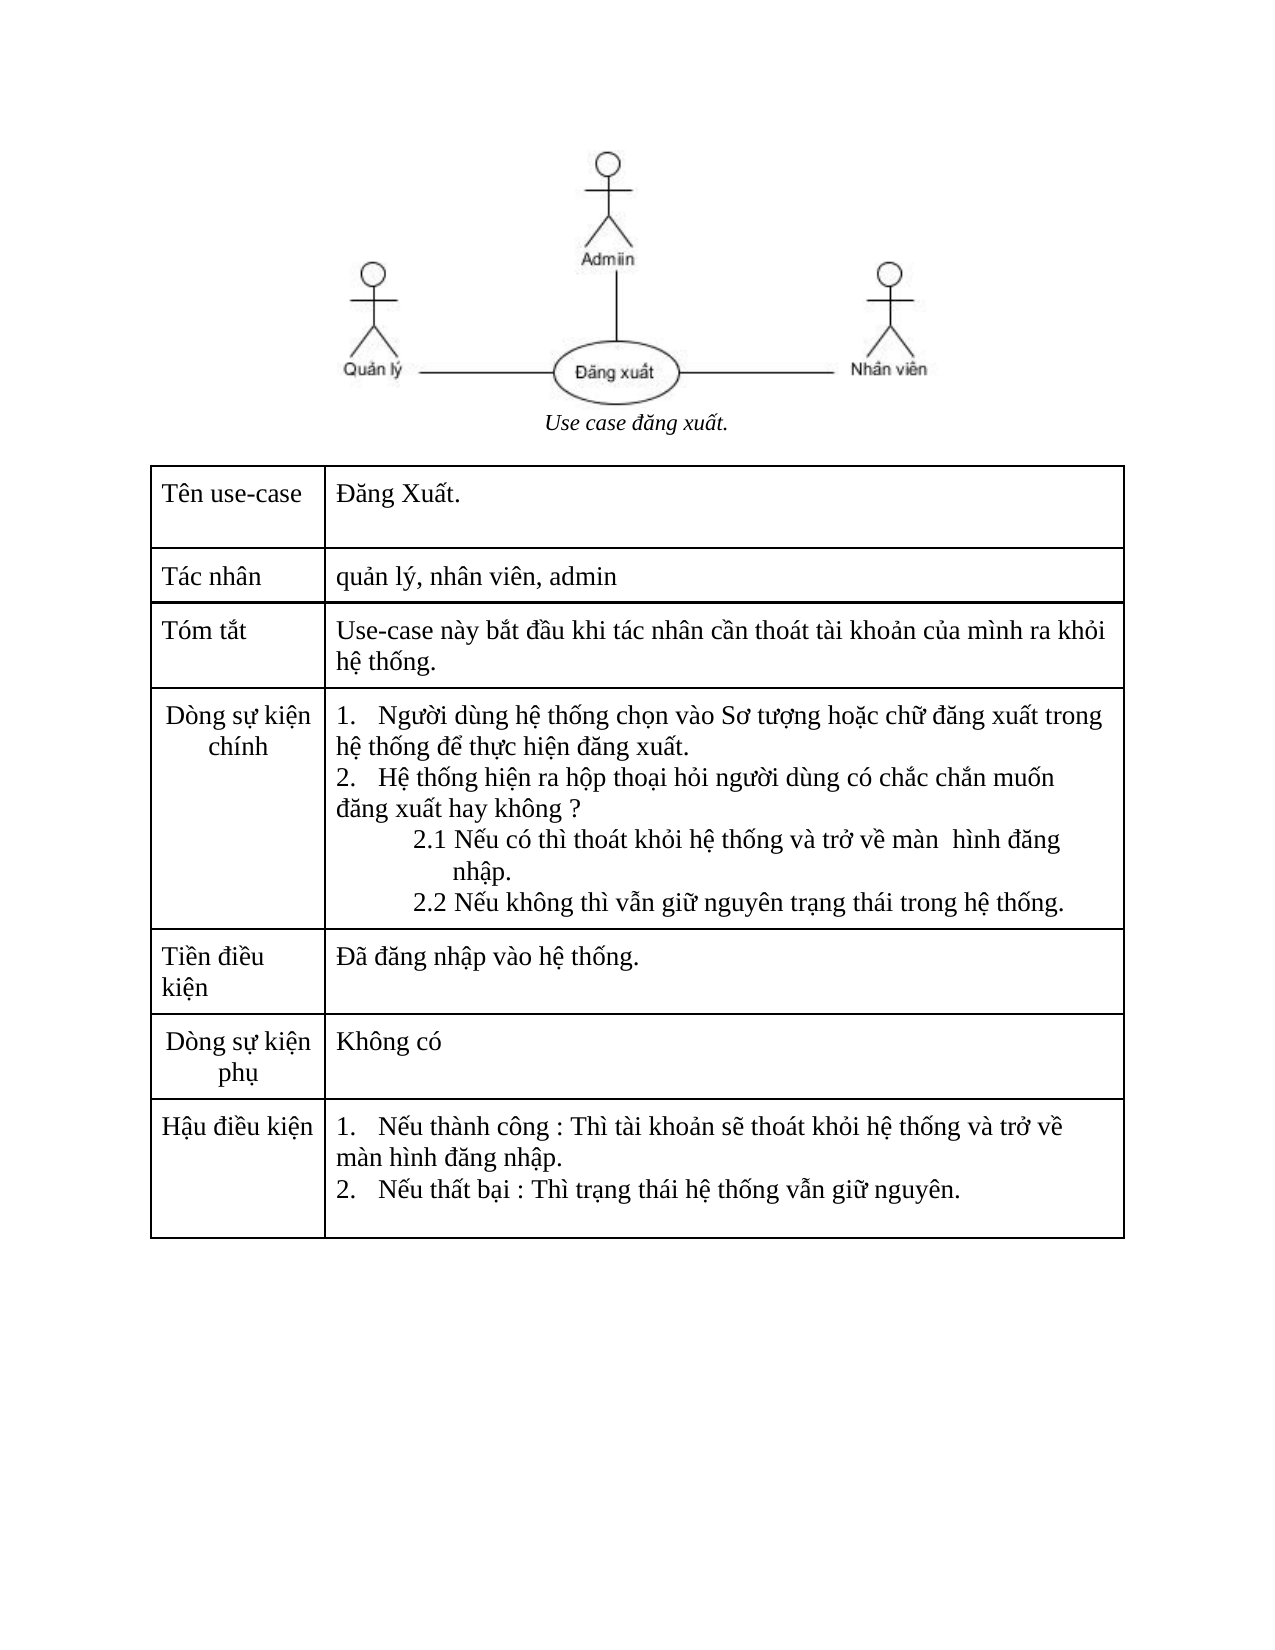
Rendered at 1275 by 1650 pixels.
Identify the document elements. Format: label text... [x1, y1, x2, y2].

table_cell 1. Nếu thành công : Thì tài khoản sẽ thoát khỏi hệ thống và trở về màn hình đăng nhập. 2. Nếu thất bại : Thì trạng thái hệ thống vẫn giữ nguyên. [326, 1100, 1123, 1237]
text Use case đăng xuất. [150, 409, 1125, 436]
table_cell Use-case này bắt đầu khi tác nhân cần thoát tài khoản của mình ra khỏi hệ thống. [326, 604, 1123, 687]
table_cell Tiền điều kiện [152, 930, 324, 1013]
table_cell Tóm tắt [152, 604, 324, 687]
picture [325, 150, 951, 410]
table_cell quản lý, nhân viên, admin [326, 549, 1123, 601]
table_header Đăng Xuất. [326, 467, 1123, 547]
table_cell Tác nhân [152, 549, 324, 601]
table_cell Dòng sự kiện phụ [152, 1015, 324, 1098]
table_cell 1. Người dùng hệ thống chọn vào Sơ tượng hoặc chữ đăng xuất trong hệ thống để thực hiện đăng xuất. 2. Hệ thống hiện ra hộp thoại hỏi người dùng có chắc chắn muốn đăng xuất hay không ? 2.1 Nếu có thì thoát khỏi hệ thống và trở về màn hình đăng nhập. 2.2 Nếu không thì vẫn giữ nguyên trạng thái trong hệ thống. [326, 689, 1123, 927]
table_cell Dòng sự kiện chính [152, 689, 324, 927]
table_cell Hậu điều kiện [152, 1100, 324, 1237]
table_header Tên use-case [152, 467, 324, 547]
table_cell Đã đăng nhập vào hệ thống. [326, 930, 1123, 1013]
table_cell Không có [326, 1015, 1123, 1098]
